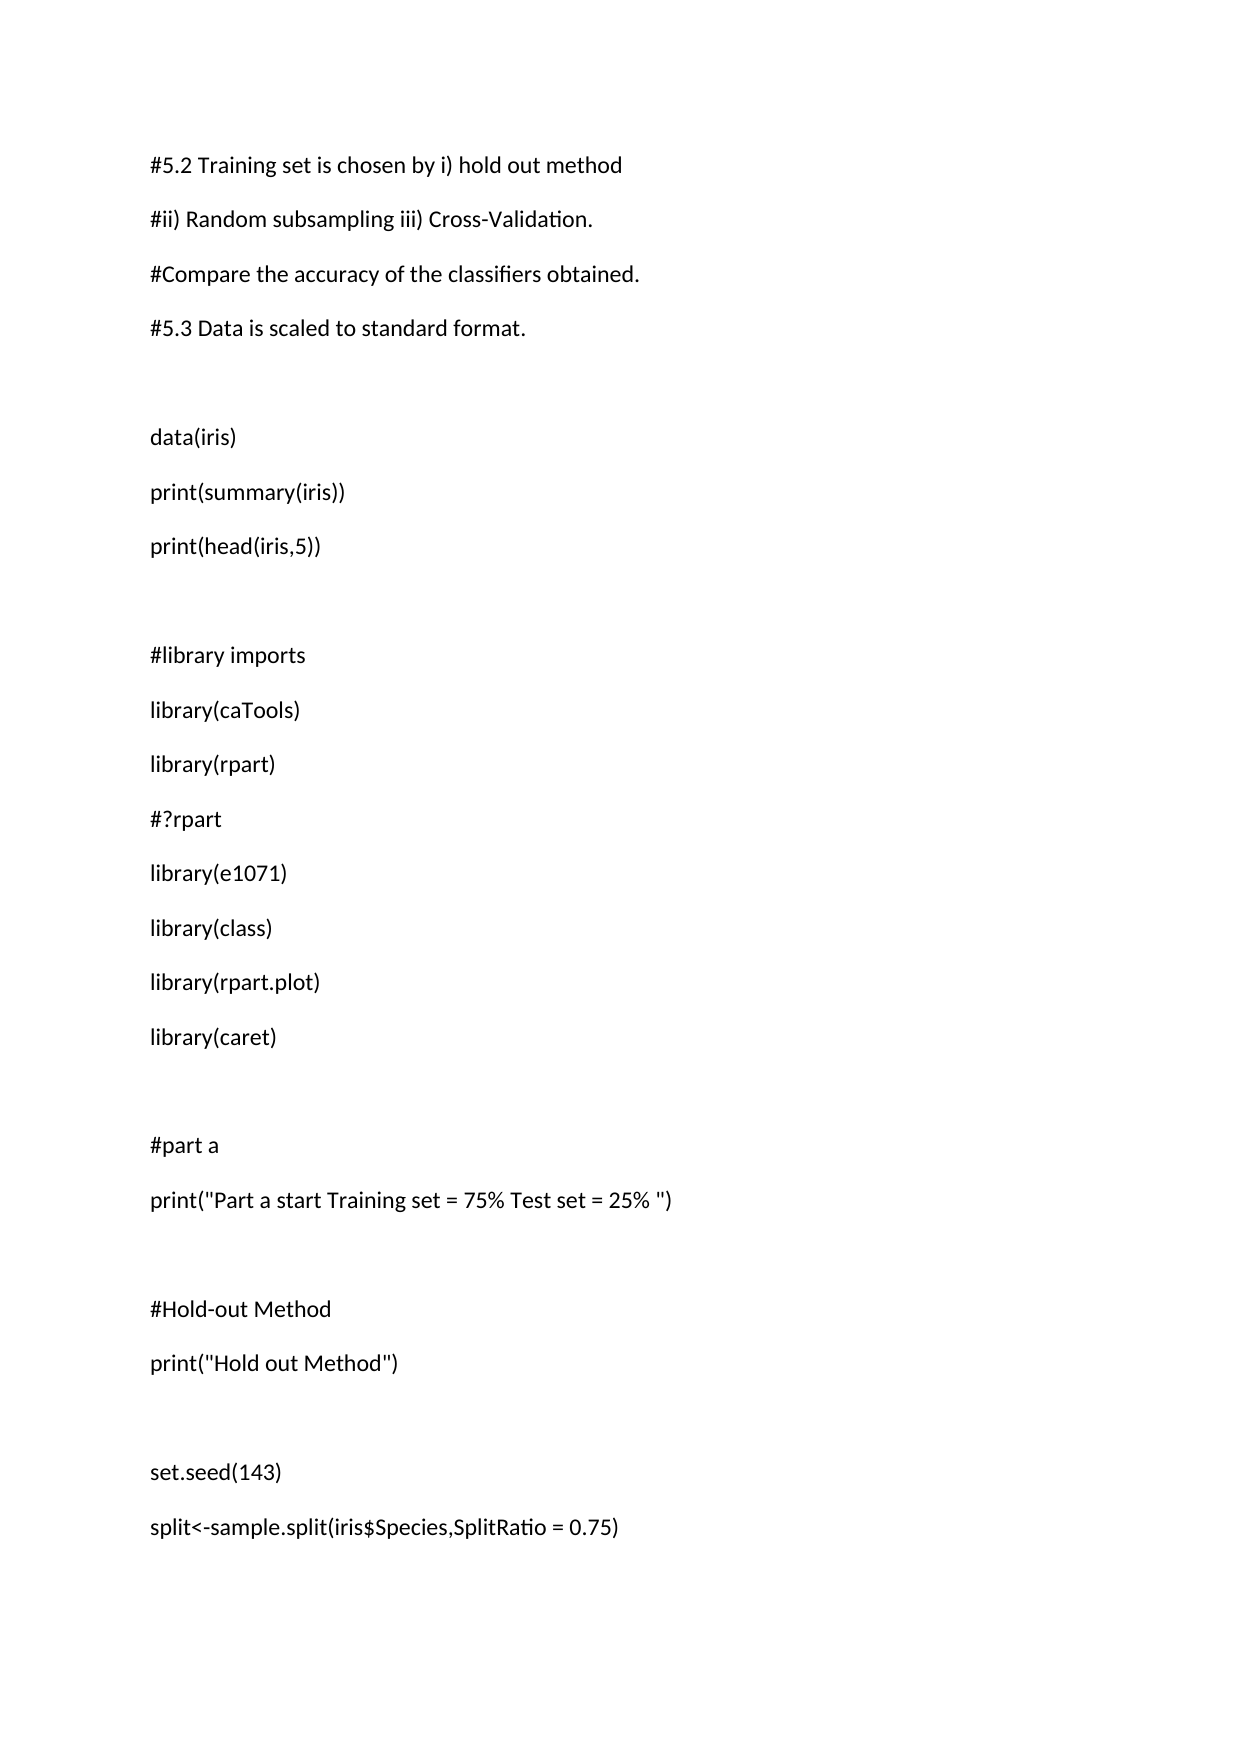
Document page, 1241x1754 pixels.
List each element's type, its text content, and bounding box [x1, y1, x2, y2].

text library(caTools) [150, 695, 1090, 724]
text print("Hold out Method") [150, 1348, 1090, 1378]
text library(caret) [150, 1022, 1090, 1051]
text split<-sample.split(iris$Species,SplitRatio = 0.75) [150, 1512, 1090, 1541]
text library(rpart) [150, 749, 1090, 778]
text #5.2 Training set is chosen by i) hold out method [150, 150, 1090, 179]
text #?rpart [150, 804, 1090, 833]
text #5.3 Data is scaled to standard format. [150, 313, 1090, 343]
text print("Part a start Training set = 75% Test set = 25% ") [150, 1185, 1090, 1214]
text print(head(iris,5)) [150, 531, 1090, 561]
text library(e1071) [150, 858, 1090, 887]
text set.seed(143) [150, 1457, 1090, 1487]
text #Compare the accuracy of the classifiers obtained. [150, 259, 1090, 288]
text print(summary(iris)) [150, 477, 1090, 506]
text library(class) [150, 913, 1090, 942]
text #Hold-out Method [150, 1294, 1090, 1323]
text #ii) Random subsampling iii) Cross-Validation. [150, 204, 1090, 234]
text #library imports [150, 640, 1090, 669]
text #part a [150, 1131, 1090, 1160]
text library(rpart.plot) [150, 967, 1090, 996]
text data(iris) [150, 422, 1090, 452]
